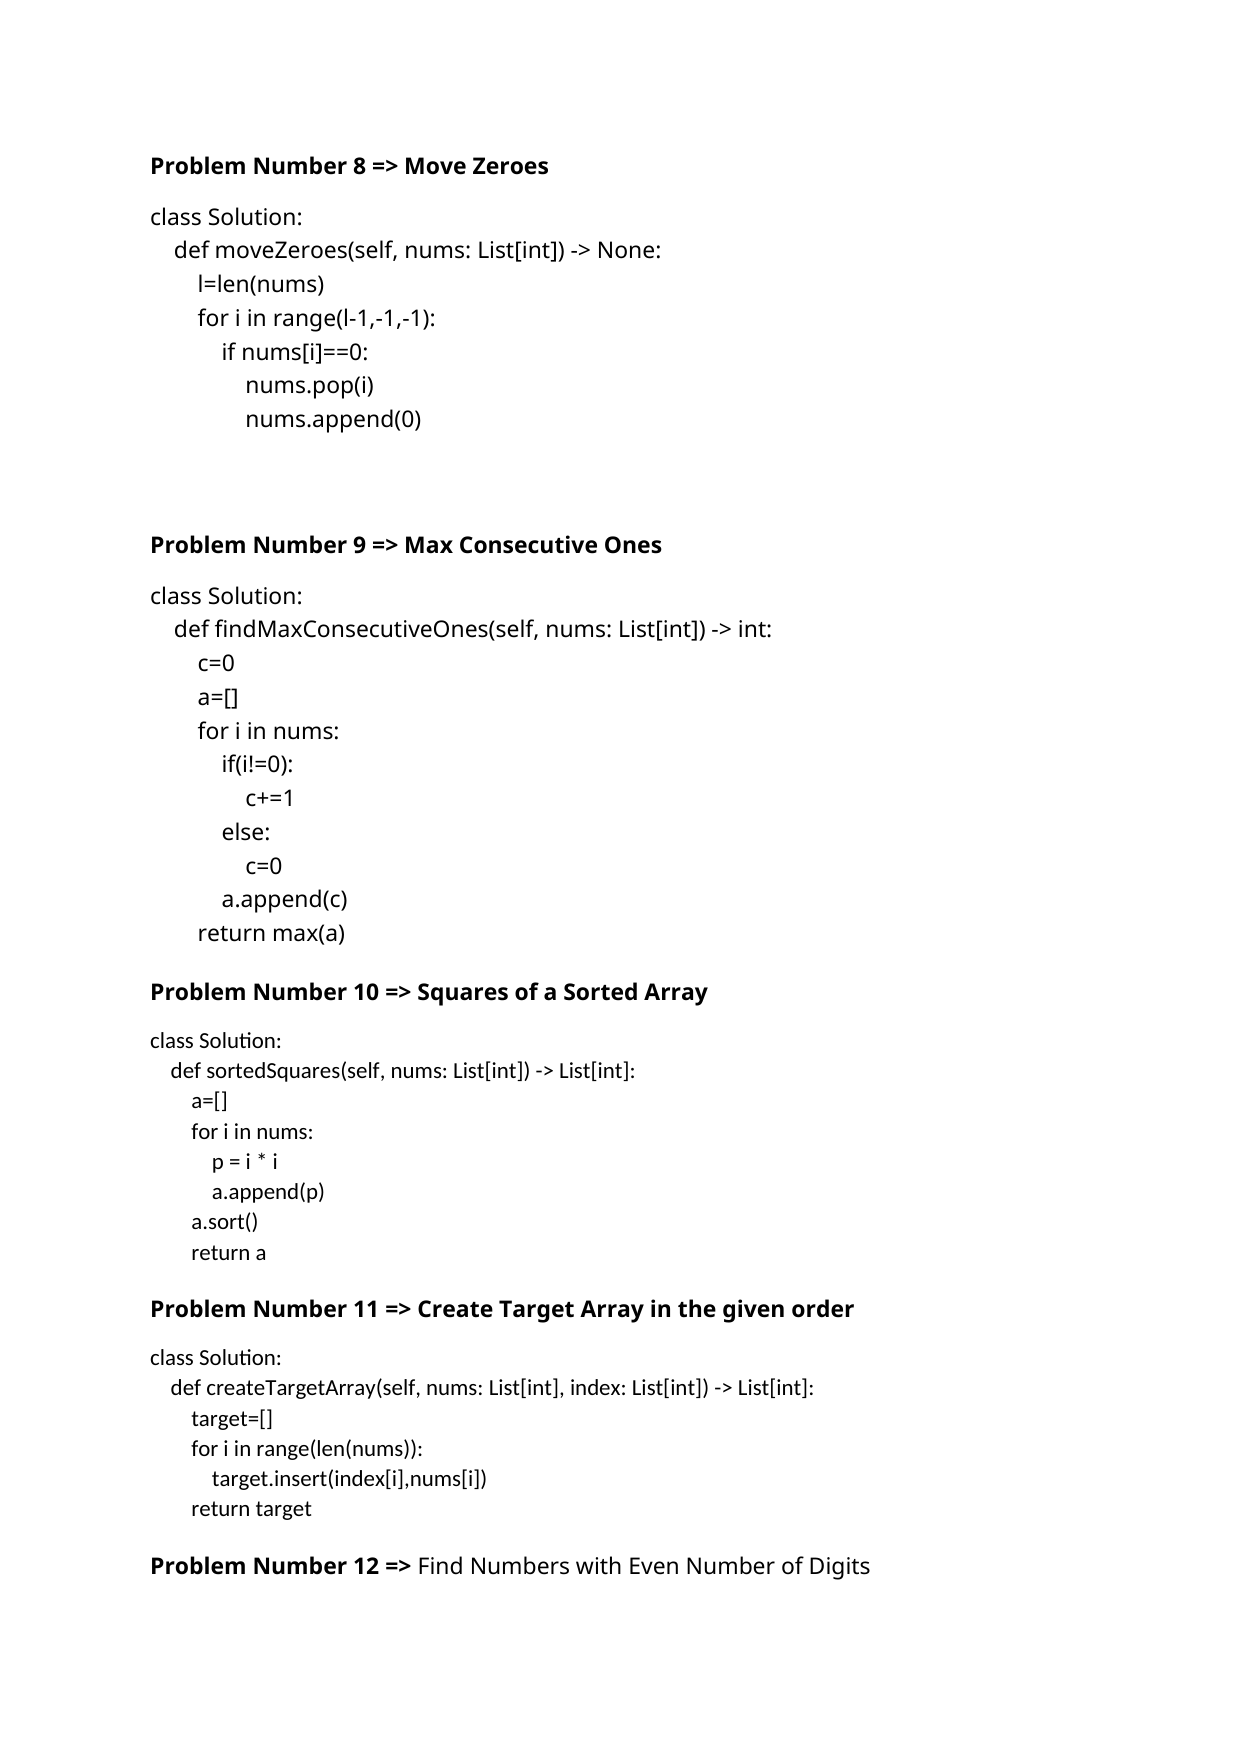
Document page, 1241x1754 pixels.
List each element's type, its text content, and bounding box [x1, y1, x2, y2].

text class Solution: [150, 200, 1090, 232]
text def sortedSquares(self, nums: List[int]) -> List[int]: [150, 1056, 1090, 1084]
text else: [150, 816, 1090, 847]
text c=0 [150, 647, 1090, 678]
text Problem Number 9 => Max Consecutive Ones [150, 529, 1090, 560]
text c+=1 [150, 782, 1090, 813]
text class Solution: [150, 1026, 1090, 1054]
text a=[] [150, 1087, 1090, 1115]
text return max(a) [150, 917, 1090, 948]
text a.append(p) [150, 1177, 1090, 1205]
text Problem Number 11 => Create Target Array in the given order [150, 1293, 1090, 1324]
text p = i * i [150, 1147, 1090, 1175]
text Problem Number 12 => Find Numbers with Even Number of Digits [150, 1549, 1090, 1581]
text def findMaxConsecutiveOnes(self, nums: List[int]) -> int: [150, 613, 1090, 644]
text if nums[i]==0: [150, 335, 1090, 367]
text class Solution: [150, 1343, 1090, 1371]
text Problem Number 8 => Move Zeroes [150, 150, 1090, 181]
text Problem Number 10 => Squares of a Sorted Array [150, 976, 1090, 1007]
text a=[] [150, 681, 1090, 712]
text target.insert(index[i],nums[i]) [150, 1464, 1090, 1492]
text for i in nums: [150, 714, 1090, 746]
text if(i!=0): [150, 748, 1090, 779]
text class Solution: [150, 579, 1090, 611]
text return target [150, 1494, 1090, 1522]
text return a [150, 1238, 1090, 1266]
text l=len(nums) [150, 268, 1090, 299]
text def moveZeroes(self, nums: List[int]) -> None: [150, 234, 1090, 265]
text nums.pop(i) [150, 369, 1090, 400]
text a.sort() [150, 1207, 1090, 1236]
text for i in range(len(nums)): [150, 1434, 1090, 1462]
text def createTargetArray(self, nums: List[int], index: List[int]) -> List[int]: [150, 1373, 1090, 1402]
text c=0 [150, 849, 1090, 881]
text for i in range(l-1,-1,-1): [150, 302, 1090, 333]
text nums.append(0) [150, 403, 1090, 434]
text a.append(c) [150, 883, 1090, 914]
text target=[] [150, 1404, 1090, 1432]
text for i in nums: [150, 1117, 1090, 1145]
